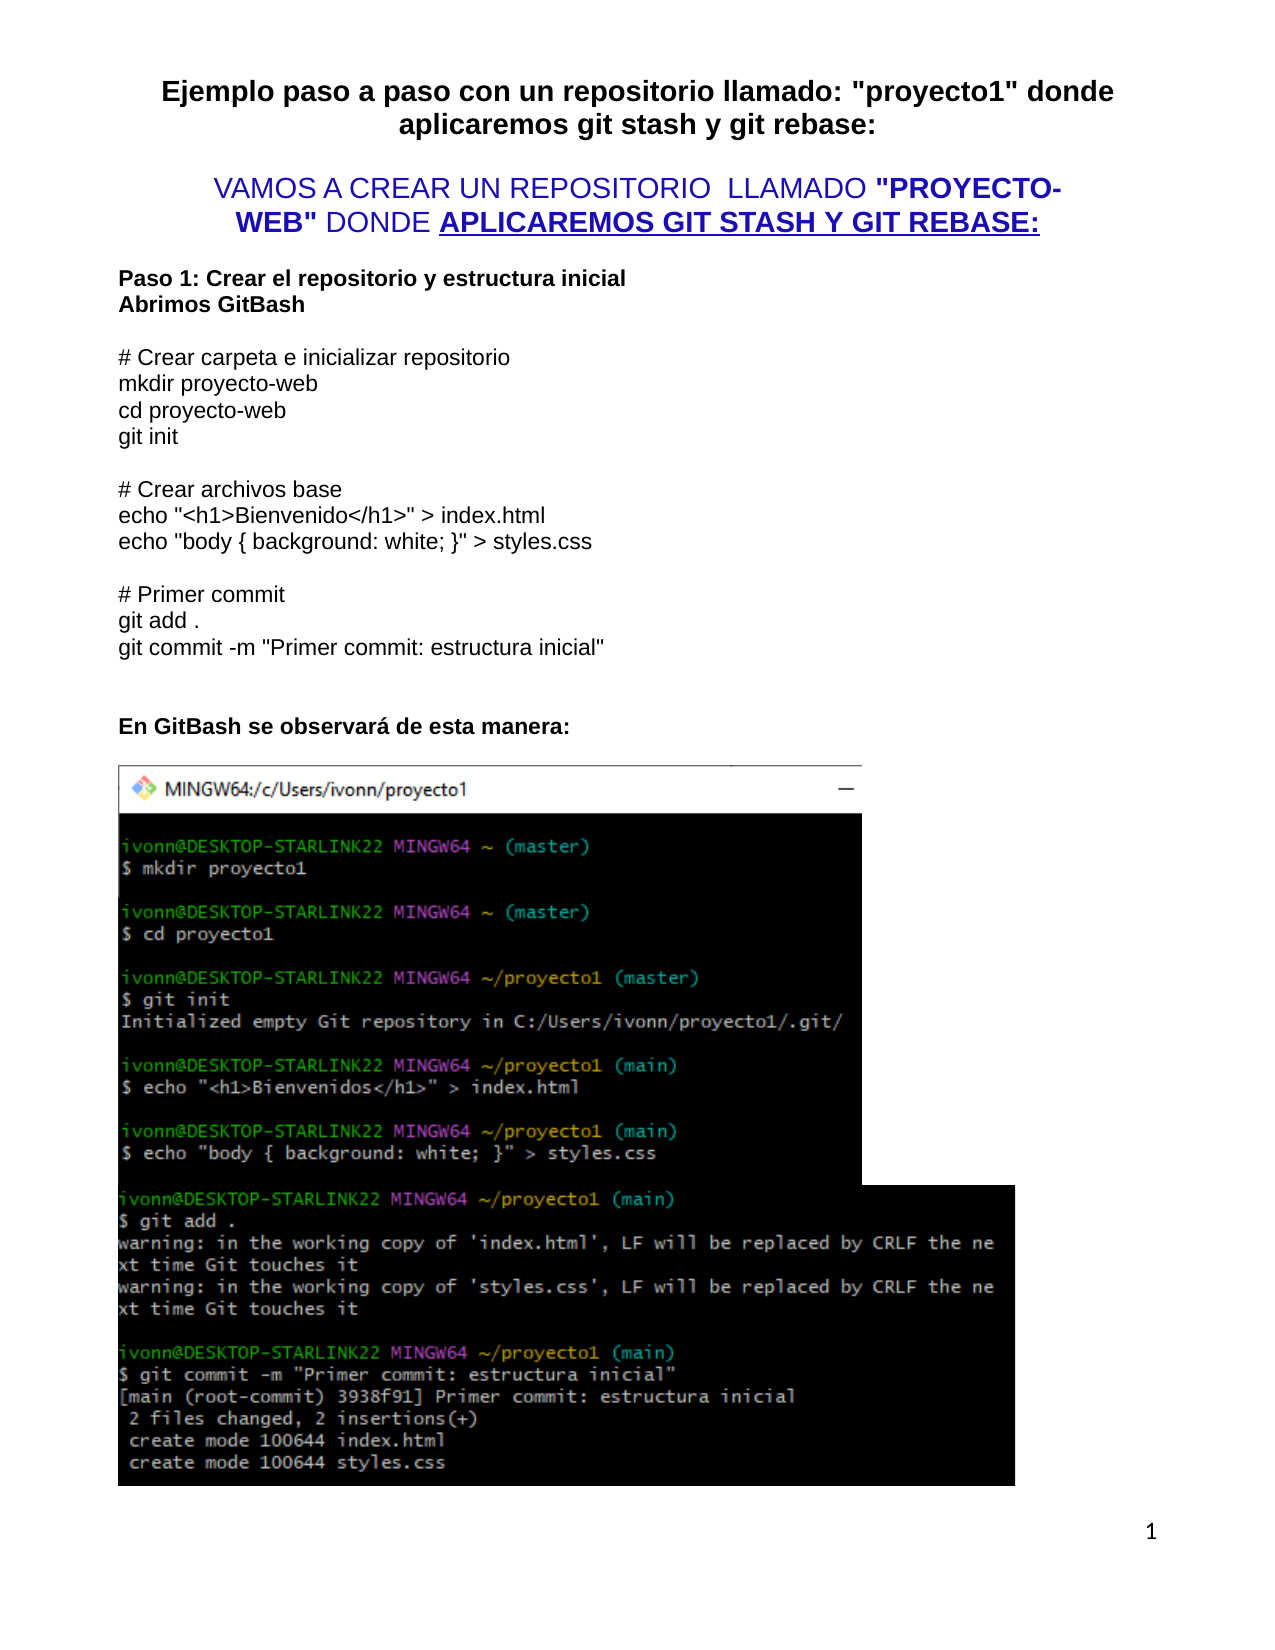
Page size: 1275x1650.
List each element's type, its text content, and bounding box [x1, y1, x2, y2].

text Abrimos GitBash [118, 291, 1157, 317]
text Paso 1: Crear el repositorio y estructura inicial [118, 265, 1157, 291]
text git add . [118, 607, 1157, 634]
text git init [118, 423, 1157, 449]
text En GitBash se observará de esta manera: [118, 713, 1157, 739]
text cd proyecto-web [118, 397, 1157, 423]
text echo "body { background: white; }" > styles.css [118, 528, 1157, 555]
text # Crear carpeta e inicializar repositorio [118, 344, 1157, 370]
text mkdir proyecto-web [118, 370, 1157, 397]
text # Crear archivos base [118, 476, 1157, 502]
picture [118, 765, 1015, 1486]
text echo "<h1>Bienvenido</h1>" > index.html [118, 502, 1157, 528]
text # Primer commit [118, 581, 1157, 607]
text git commit -m "Primer commit: estructura inicial" [118, 634, 1157, 660]
text VAMOS A CREAR UN REPOSITORIO LLAMADO "PROYECTO-WEB" DONDE APLICAREMOS GIT STASH Y GIT REBASE: [118, 171, 1157, 238]
